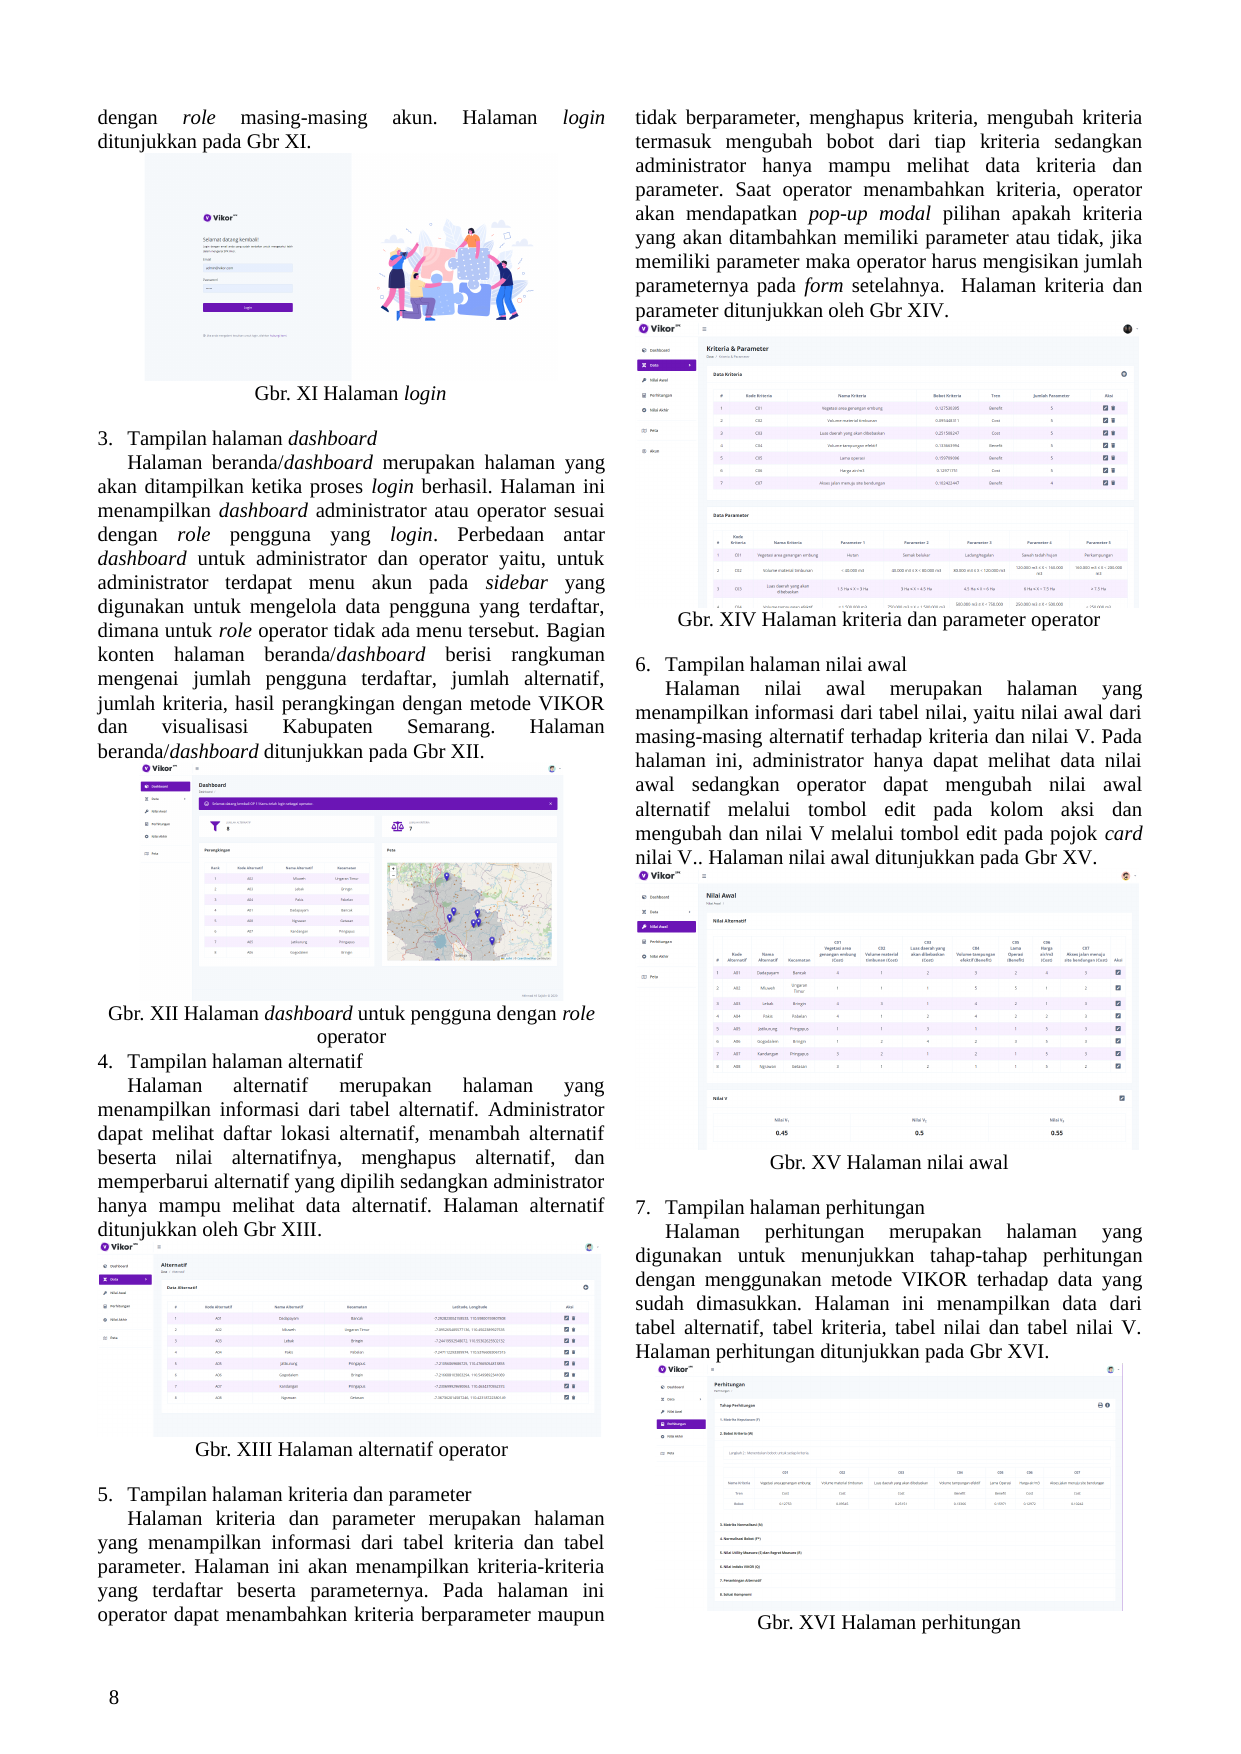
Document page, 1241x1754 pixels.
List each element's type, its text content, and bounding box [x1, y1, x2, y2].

picture [635, 321, 1139, 608]
text Gbr. XV Halaman nilai awal [635, 1150, 1143, 1174]
text Gbr. XII Halaman dashboard untuk pengguna dengan role operator [97, 1000, 605, 1048]
text Gbr. XI Halaman login [97, 381, 605, 405]
text Halaman nilai awal merupakan halaman yang menampilkan informasi dari tabel nilai, yaitu nilai awal dari masing-masing alternatif terhadap kriteria dan nilai V. Pada halaman ini, administrator hanya dapat melihat data nilai awal sedangkan operator dapat mengubah nilai awal alternatif melalui tombol edit pada kolom aksi dan mengubah dan nilai V melalui tombol edit pada pojok card nilai V.. Halaman nilai awal ditunjukkan pada Gbr XV. [635, 676, 1143, 869]
text Halaman alternatif merupakan halaman yang menampilkan informasi dari tabel alternatif. Administrator dapat melihat daftar lokasi alternatif, menambah alternatif beserta nilai alternatifnya, menghapus alternatif, dan memperbarui alternatif yang dipilih sedangkan administrator hanya mampu melihat data alternatif. Halaman alternatif ditunjukkan oleh Gbr XIII. [97, 1073, 605, 1241]
text Halaman perhitungan merupakan halaman yang digunakan untuk menunjukkan tahap-tahap perhitungan dengan menggunakan metode VIKOR terhadap data yang sudah dimasukkan. Halaman ini menampilkan data dari tabel alternatif, tabel kriteria, tabel nilai dan tabel nilai V. Halaman perhitungan ditunjukkan pada Gbr XVI. [635, 1219, 1143, 1363]
text Halaman kriteria dan parameter merupakan halaman yang menampilkan informasi dari tabel kriteria dan tabel parameter. Halaman ini akan menampilkan kriteria-kriteria yang terdaftar beserta parameternya. Pada halaman ini operator dapat menambahkan kriteria berparameter maupun tidak berparameter, menghapus kriteria, mengubah kriteria termasuk mengubah bobot dari tiap kriteria sedangkan administrator hanya mampu melihat data kriteria dan parameter. Saat operator menambahkan kriteria, operator akan mendapatkan pop-up modal pilihan apakah kriteria yang akan ditambahkan memiliki parameter atau tidak, jika memiliki parameter maka operator harus mengisikan jumlah parameternya pada form setelahnya. Halaman kriteria dan parameter ditunjukkan oleh Gbr XIV. [97, 1506, 605, 1626]
text Halaman kriteria dan parameter merupakan halaman yang menampilkan informasi dari tabel kriteria dan tabel parameter. Halaman ini akan menampilkan kriteria-kriteria yang terdaftar beserta parameternya. Pada halaman ini operator dapat menambahkan kriteria berparameter maupun tidak berparameter, menghapus kriteria, mengubah kriteria termasuk mengubah bobot dari tiap kriteria sedangkan administrator hanya mampu melihat data kriteria dan parameter. Saat operator menambahkan kriteria, operator akan mendapatkan pop-up modal pilihan apakah kriteria yang akan ditambahkan memiliki parameter atau tidak, jika memiliki parameter maka operator harus mengisikan jumlah parameternya pada form setelahnya. Halaman kriteria dan parameter ditunjukkan oleh Gbr XIV. [635, 105, 1143, 322]
list Tampilan halaman dashboard [97, 426, 605, 450]
list Tampilan halaman nilai awal [635, 652, 1143, 676]
text Gbr. XIV Halaman kriteria dan parameter operator [635, 607, 1143, 631]
picture [139, 762, 564, 1001]
picture [635, 868, 1139, 1150]
picture [97, 1241, 602, 1437]
list Tampilan halaman alternatif [97, 1048, 605, 1073]
text Gbr. XIII Halaman alternatif operator [97, 1437, 605, 1461]
picture [655, 1363, 1123, 1611]
text Gbr. XVI Halaman perhitungan [635, 1610, 1143, 1634]
list Tampilan halaman kriteria dan parameter [97, 1481, 605, 1506]
picture [144, 153, 559, 381]
list Tampilan halaman perhitungan [635, 1195, 1143, 1219]
text Halaman beranda/dashboard merupakan halaman yang akan ditampilkan ketika proses login berhasil. Halaman ini menampilkan dashboard administrator atau operator sesuai dengan role pengguna yang login. Perbedaan antar dashboard untuk administrator dan operator yaitu, untuk administrator terdapat menu akun pada sidebar yang digunakan untuk mengelola data pengguna yang terdaftar, dimana untuk role operator tidak ada menu tersebut. Bagian konten halaman beranda/dashboard berisi rangkuman mengenai jumlah pengguna terdaftar, jumlah alternatif, jumlah kriteria, hasil perangkingan dengan metode VIKOR dan visualisasi Kabupaten Semarang. Halaman beranda/dashboard ditunjukkan pada Gbr XII. [97, 450, 605, 763]
